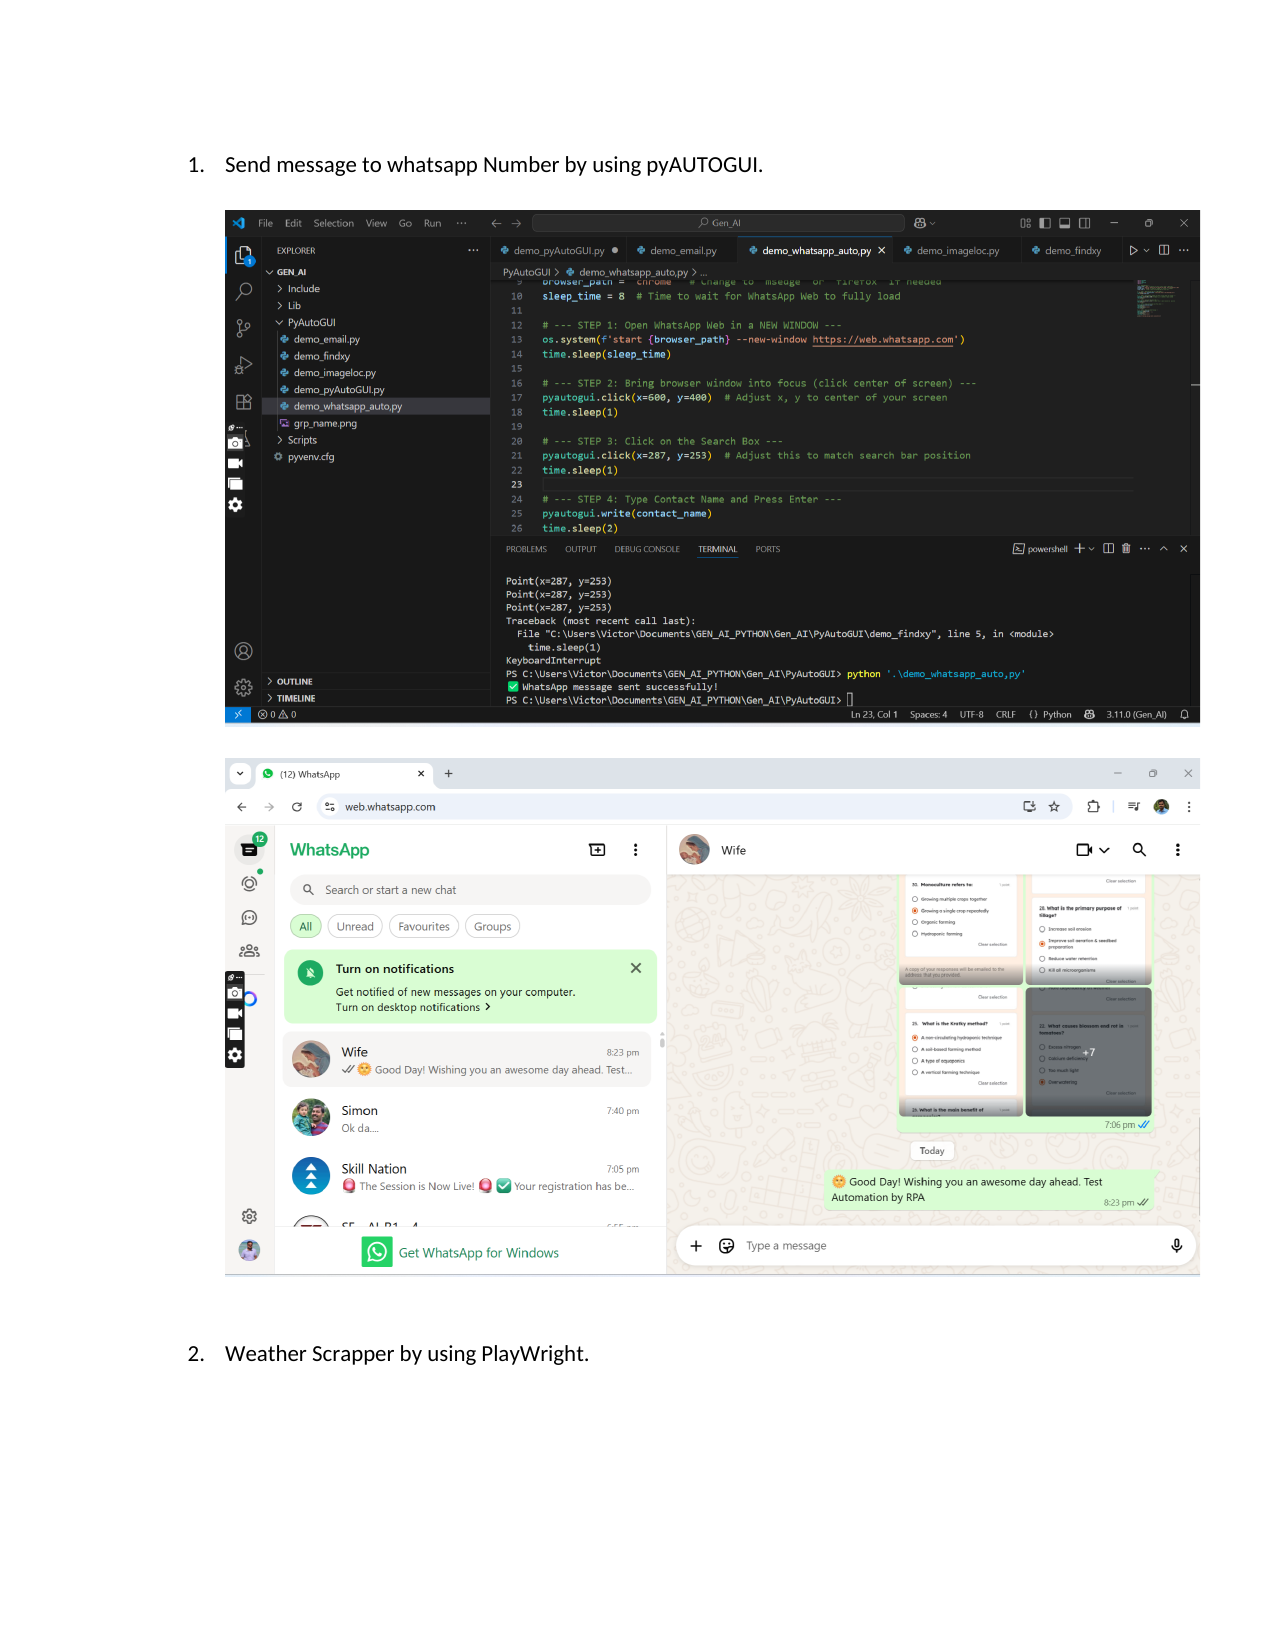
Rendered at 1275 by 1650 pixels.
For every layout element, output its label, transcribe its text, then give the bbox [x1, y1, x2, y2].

list Weather Scrapper by using PlayWright. [187, 1339, 1125, 1367]
list Send message to whatsapp Number by using pyAUTOGUI. [187, 150, 1125, 178]
picture [225, 210, 1200, 727]
picture [225, 758, 1200, 1277]
